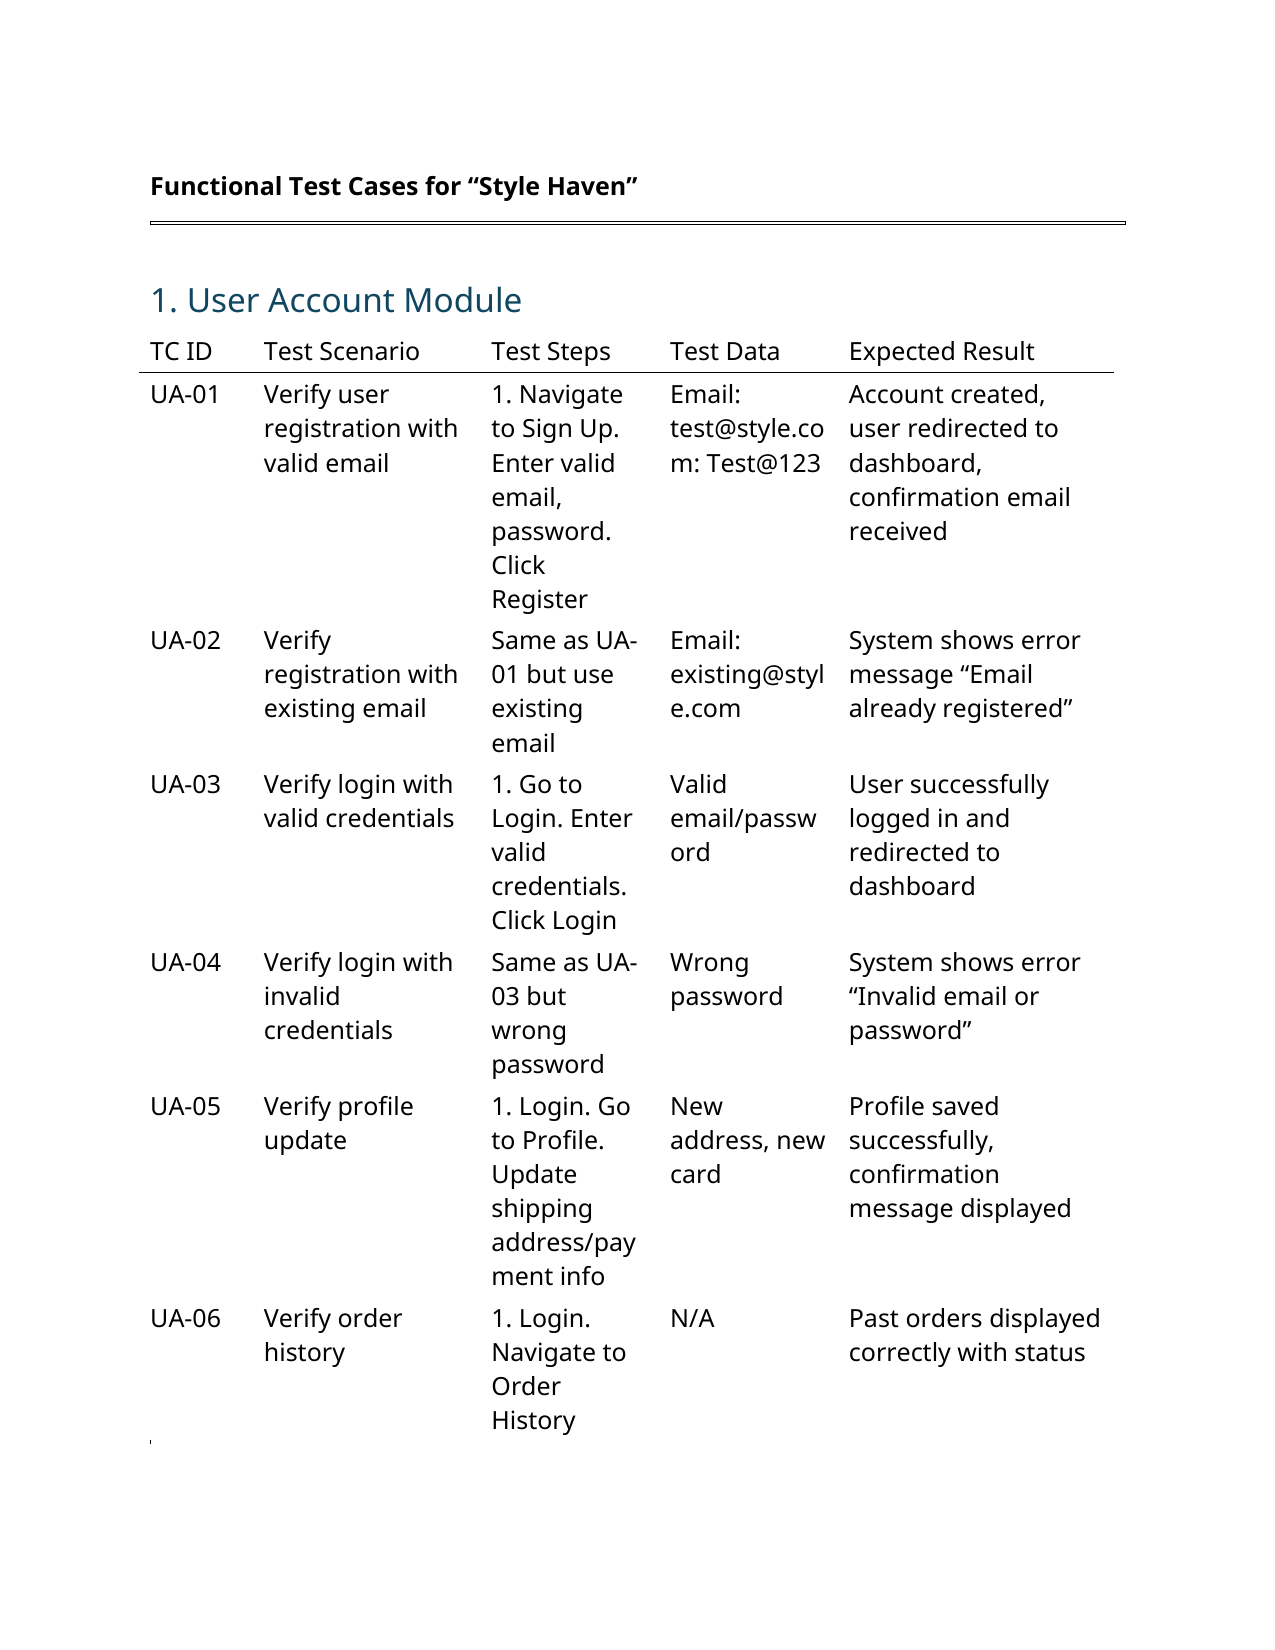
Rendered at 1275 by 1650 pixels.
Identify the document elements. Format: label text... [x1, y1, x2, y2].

table_cell Profile saved successfully, confirmation message displayed [838, 1085, 1114, 1296]
table_cell Same as UA-01 but use existing email [480, 619, 659, 763]
table_cell UA-05 [139, 1085, 252, 1296]
table_cell UA-02 [139, 619, 252, 763]
table_cell Verify registration with existing email [253, 619, 480, 763]
table_cell Wrong password [659, 941, 837, 1084]
table_cell N/A [659, 1296, 837, 1440]
table_cell Email: test@style.com: Test@123 [659, 373, 837, 619]
table_header Test Steps [480, 330, 659, 372]
table_cell 1. Login. Go to Profile. Update shipping address/payment info [480, 1085, 659, 1296]
table_cell System shows error message “Email already registered” [838, 619, 1114, 763]
table_cell 1. Go to Login. Enter valid credentials. Click Login [480, 763, 659, 941]
table_cell Verify login with invalid credentials [253, 941, 480, 1084]
table_header Test Data [659, 330, 837, 372]
table_cell Same as UA-03 but wrong password [480, 941, 659, 1084]
table_cell UA-04 [139, 941, 252, 1084]
table_cell System shows error “Invalid email or password” [838, 941, 1114, 1084]
table_cell Account created, user redirected to dashboard, confirmation email received [838, 373, 1114, 619]
table_cell New address, new card [659, 1085, 837, 1296]
table_cell UA-03 [139, 763, 252, 941]
table_cell 1. Login. Navigate to Order History [480, 1296, 659, 1440]
table_cell User successfully logged in and redirected to dashboard [838, 763, 1114, 941]
table_cell Email: existing@style.com [659, 619, 837, 763]
table_cell Verify profile update [253, 1085, 480, 1296]
table_cell Valid email/password [659, 763, 837, 941]
table_cell Verify order history [253, 1296, 480, 1440]
table_cell UA-01 [139, 373, 252, 619]
table_cell 1. Navigate to Sign Up. Enter valid email, password. Click Register [480, 373, 659, 619]
table_cell UA-06 [139, 1296, 252, 1440]
subtitle 1. User Account Module [150, 276, 1125, 322]
table_header TC ID [139, 330, 252, 372]
table_header Test Scenario [253, 330, 480, 372]
table_header Expected Result [838, 330, 1114, 372]
table_cell Verify login with valid credentials [253, 763, 480, 941]
text Functional Test Cases for “Style Haven” [150, 169, 1125, 203]
table_cell Verify user registration with valid email [253, 373, 480, 619]
table_cell Past orders displayed correctly with status [838, 1296, 1114, 1440]
